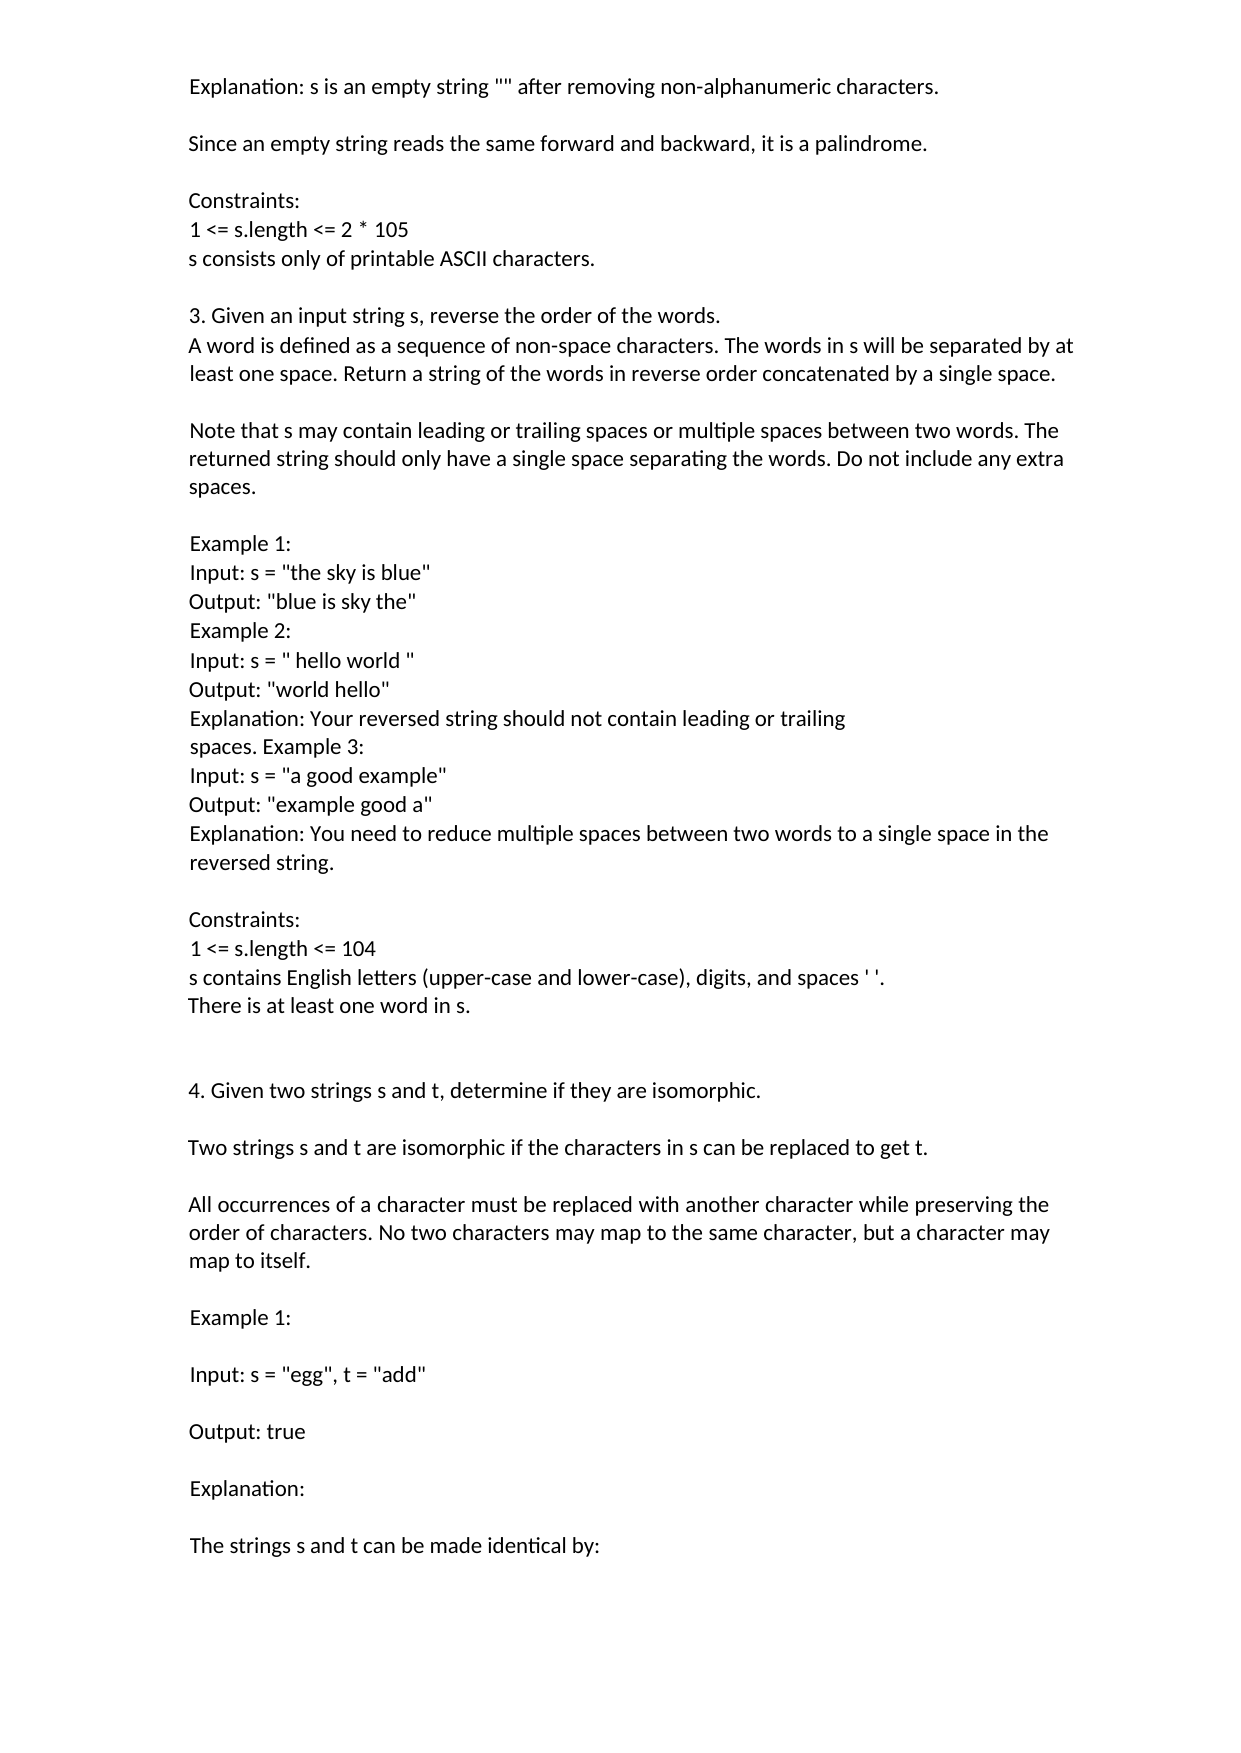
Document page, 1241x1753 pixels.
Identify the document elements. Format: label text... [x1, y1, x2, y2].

text Explanation: You need to reduce multiple spaces between two words to a single space in the reversed string. [189, 819, 1054, 876]
text Example 1: [189, 529, 1090, 557]
text Output: "blue is sky the" [189, 587, 1090, 616]
text Example 1: [189, 1303, 1090, 1331]
text Input: s = "a good example" [189, 761, 1090, 789]
text Constraints: [188, 905, 1090, 933]
text Explanation: [189, 1474, 1090, 1502]
text Input: s = "egg", t = "add" [189, 1360, 1090, 1388]
text Output: true [189, 1417, 1090, 1445]
text s contains English letters (upper-case and lower-case), digits, and spaces ' '. There is at least one word in s. [188, 963, 887, 1019]
text Explanation: s is an empty string "" after removing non-alphanumeric characters. [189, 72, 1090, 100]
text Output: "world hello" [189, 675, 1090, 703]
text Explanation: Your reversed string should not contain leading or trailing spaces. Example 3: [189, 704, 918, 760]
text 3. Given an input string s, reverse the order of the words. [189, 302, 1090, 329]
text 1 <= s.length <= 104 [189, 934, 1090, 962]
text Input: s = "the sky is blue" [189, 558, 1090, 586]
text Note that s may contain leading or trailing spaces or multiple spaces between two words. The returned string should only have a single space separating the words. Do not include any extra spaces. [188, 416, 1071, 500]
text Input: s = " hello world " [189, 646, 1090, 674]
text All occurrences of a character must be replaced with another character while preserving the order of characters. No two characters may map to the same character, but a character may map to itself. [188, 1190, 1052, 1274]
text Output: "example good a" [189, 790, 1090, 818]
text A word is defined as a sequence of non-space characters. The words in s will be separated by at least one space. Return a string of the words in reverse order concatenated by a single space. [188, 331, 1081, 387]
text The strings s and t can be made identical by: [189, 1531, 1090, 1559]
text s consists only of printable ASCII characters. [188, 244, 1090, 272]
text Constraints: [188, 186, 1090, 214]
text Since an empty string reads the same forward and backward, it is a palindrome. [188, 129, 1090, 157]
text 1 <= s.length <= 2 * 105 [189, 215, 1090, 243]
text 4. Given two strings s and t, determine if they are isomorphic. [188, 1076, 1090, 1104]
text Two strings s and t are isomorphic if the characters in s can be replaced to get t. [188, 1133, 1090, 1161]
text Example 2: [189, 617, 1090, 645]
